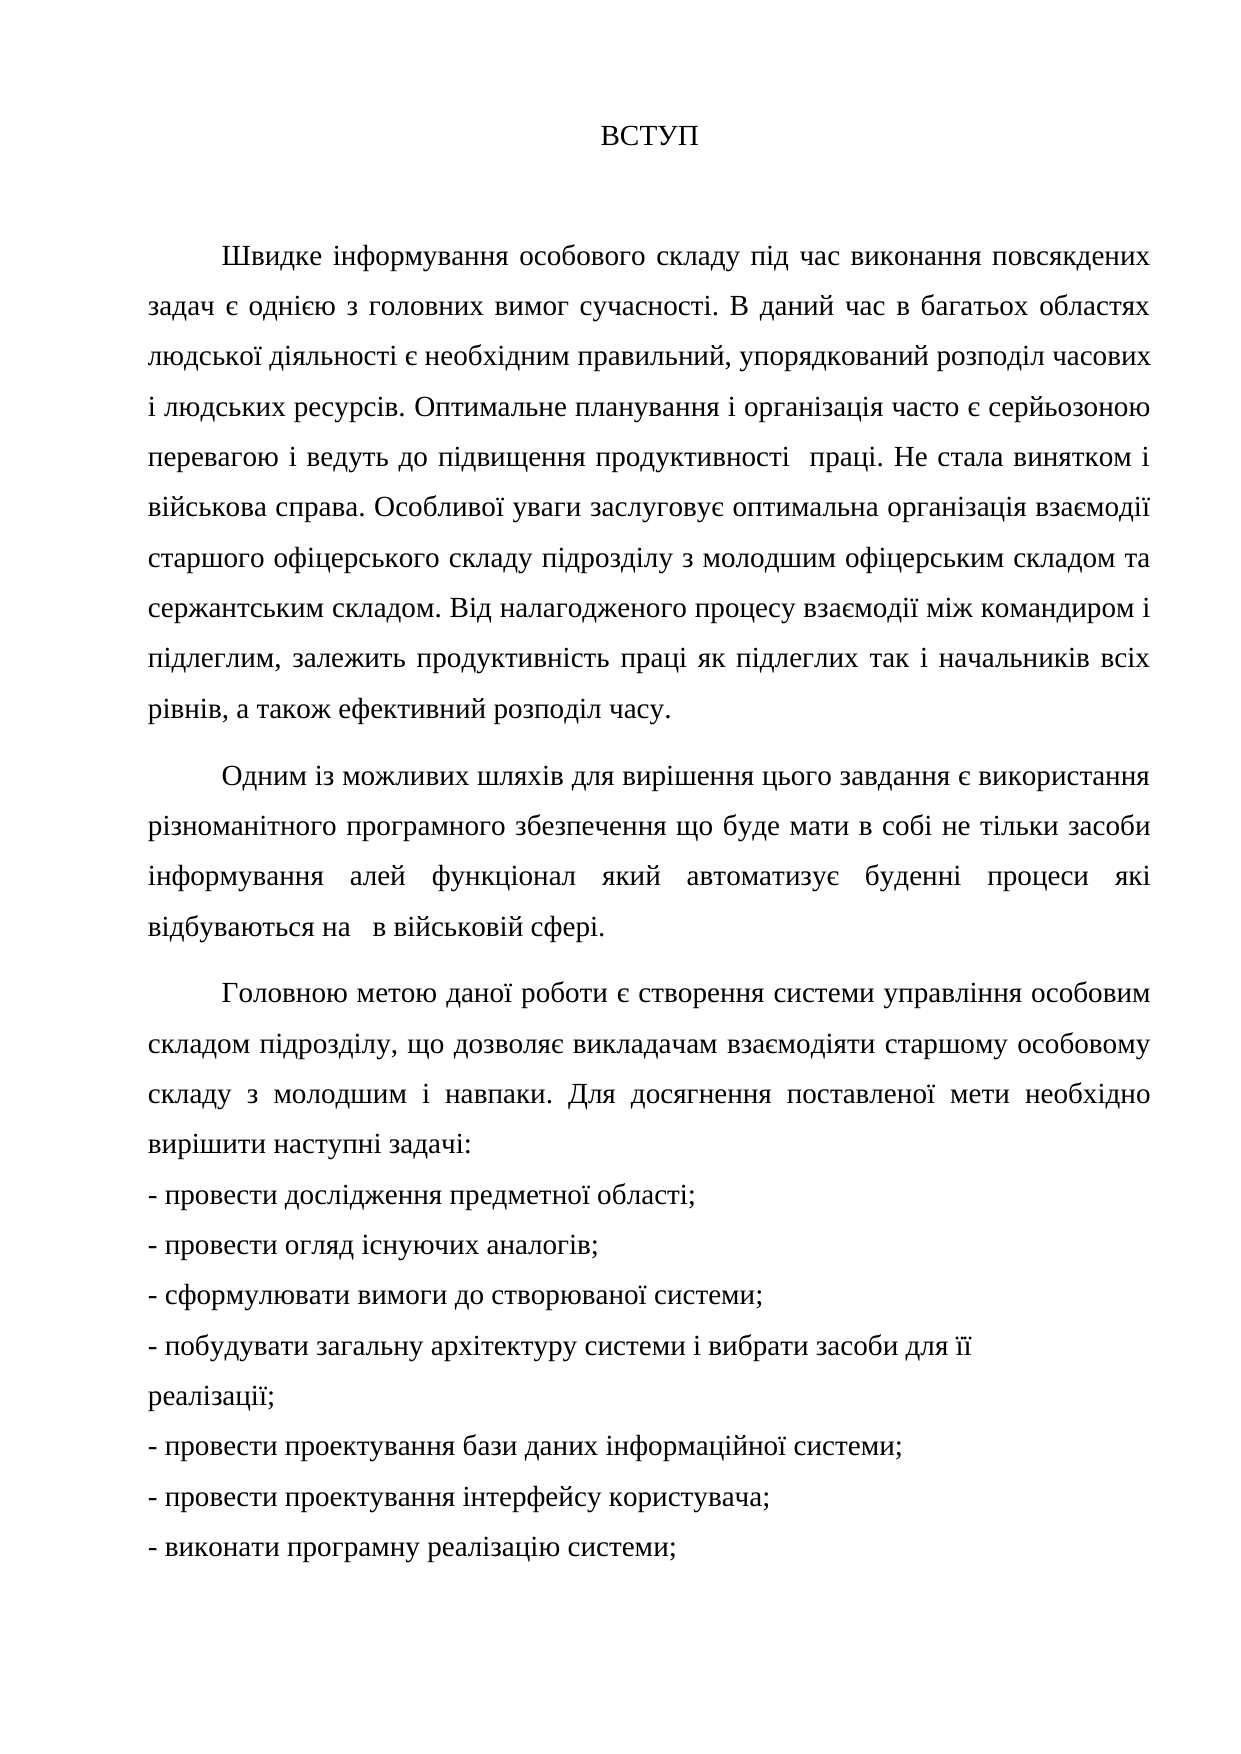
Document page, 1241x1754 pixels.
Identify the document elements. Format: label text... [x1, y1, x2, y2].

text ВСТУП [148, 118, 1152, 152]
text - провести огляд існуючих аналогів; [148, 1227, 1152, 1261]
text - виконати програмну реалізацію системи; [148, 1529, 1152, 1563]
text - провести проектування бази даних інформаційної системи; [148, 1428, 1152, 1462]
text Головною метою даної роботи є створення системи управління особовим складом підрозділу, що дозволяє викладачам взаємодіяти старшому особовому складу з молодшим і навпаки. Для досягнення поставленої мети необхідно вирішити наступні задачі: [148, 976, 1152, 1160]
text - сформулювати вимоги до створюваної системи; [148, 1277, 1152, 1311]
text - побудувати загальну архітектуру системи і вибрати засоби для її [148, 1328, 1152, 1361]
text реалізації; [148, 1378, 1152, 1412]
text Одним із можливих шляхів для вирішення цього завдання є використання різноманітного програмного збезпечення що буде мати в собі не тільки засоби інформування алей функціонал який автоматизує буденні процеси які відбуваються на в військовій сфері. [148, 758, 1152, 942]
text - провести проектування інтерфейсу користувача; [148, 1479, 1152, 1512]
text - провести дослідження предметної області; [148, 1177, 1152, 1210]
text Швидке інформування особового складу під час виконання повсякдених задач є однією з головних вимог сучасності. В даний час в багатьох областях людської діяльності є необхідним правильний, упорядкований розподіл часових і людських ресурсів. Оптимальне планування і організація часто є серйьозоною перевагою і ведуть до підвищення продуктивності праці. Не стала винятком і військова справа. Особливої уваги заслуговує оптимальна організація взаємодії старшого офіцерського складу підрозділу з молодшим офіцерським складом та сержантським складом. Від налагодженого процесу взаємодії між командиром і підлеглим, залежить продуктивність праці як підлеглих так і начальників всіх рівнів, а також ефективний розподіл часу. [148, 238, 1152, 724]
